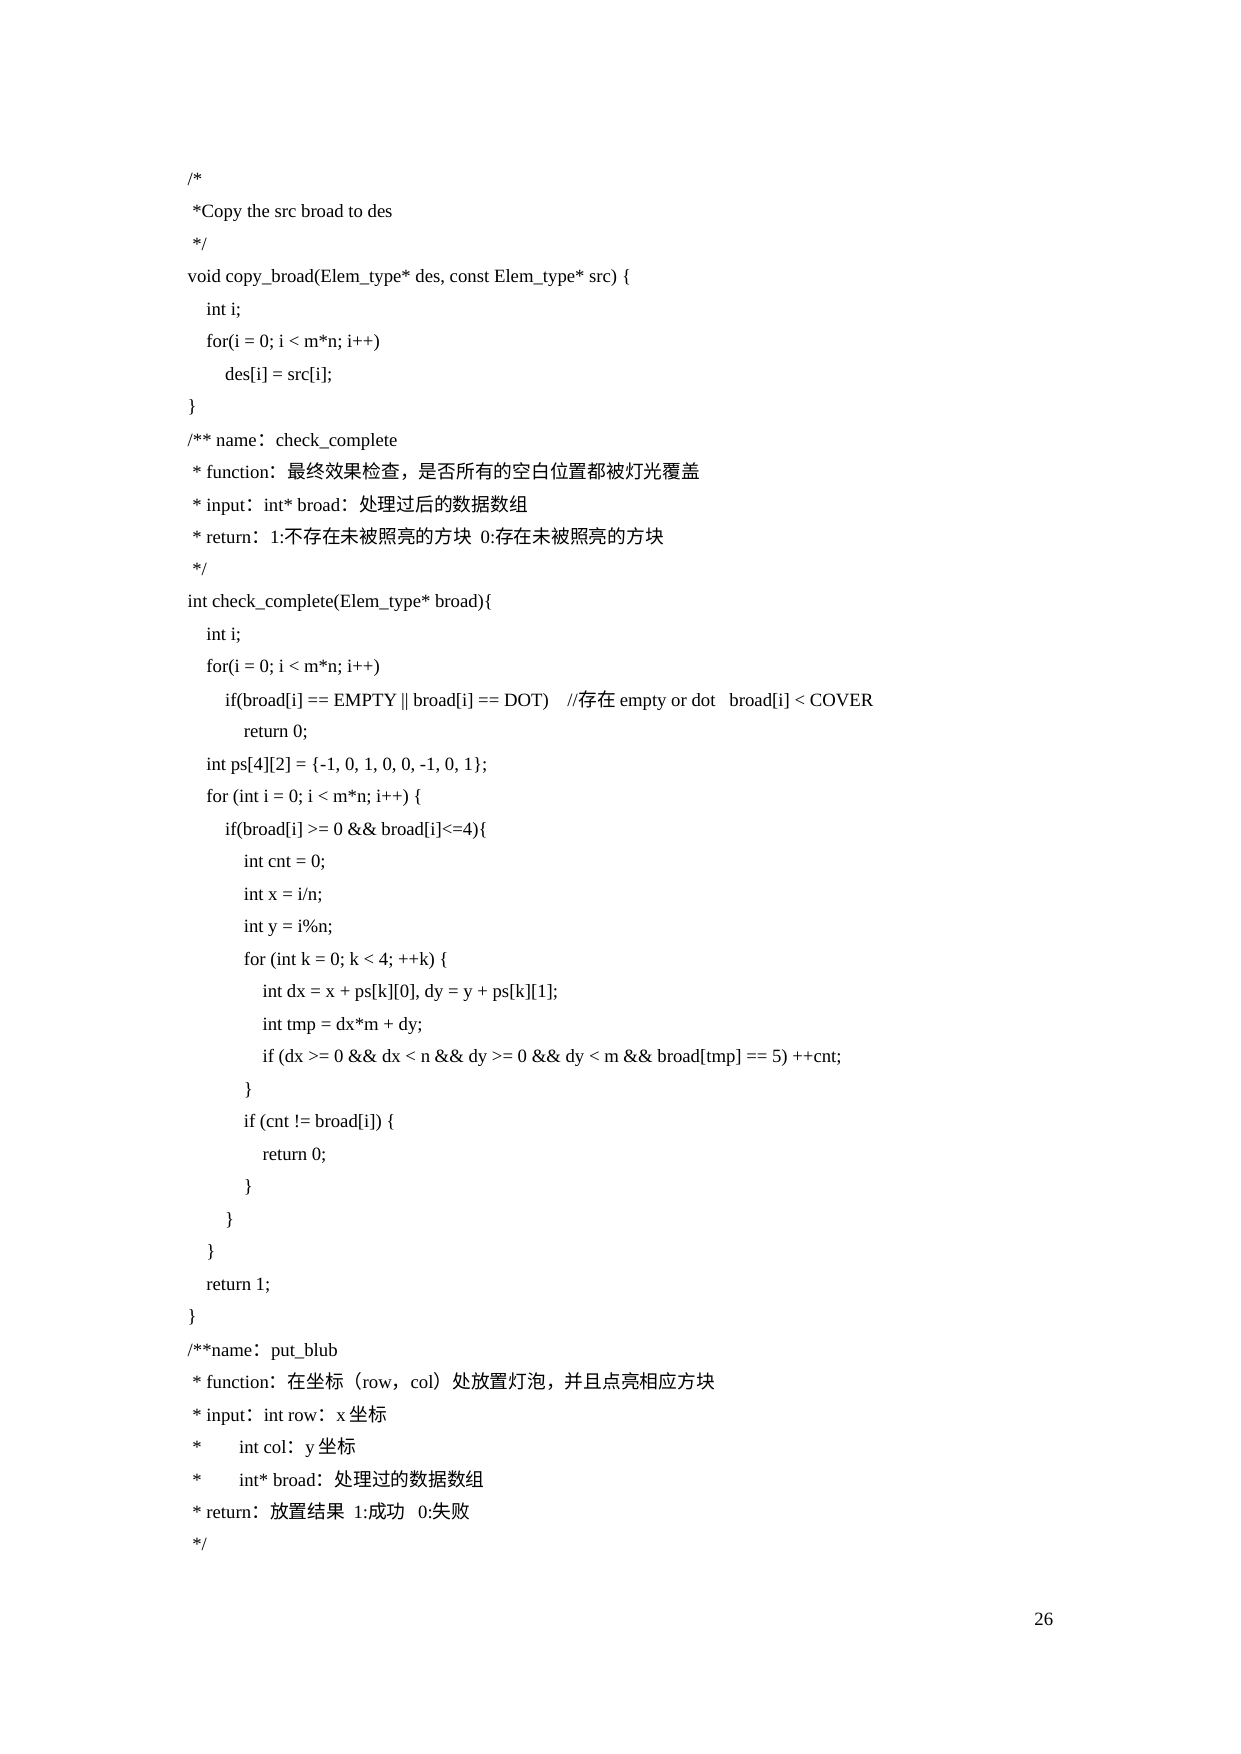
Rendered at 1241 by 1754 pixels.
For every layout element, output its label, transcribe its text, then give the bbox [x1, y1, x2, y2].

text for(i = 0; i < m*n; i++) [187, 649, 1053, 682]
text return 0; [187, 1137, 1053, 1169]
text */ [187, 552, 1053, 584]
text int i; [187, 292, 1053, 324]
text int ps[4][2] = {-1, 0, 1, 0, 0, -1, 0, 1}; [187, 747, 1053, 779]
text if (dx >= 0 && dx < n && dy >= 0 && dy < m && broad[tmp] == 5) ++cnt; [187, 1039, 1053, 1072]
text int check_complete(Elem_type* broad){ [187, 584, 1053, 617]
text */ [187, 1527, 1053, 1559]
text int y = i%n; [187, 909, 1053, 942]
text return 1; [187, 1267, 1053, 1299]
text * return：1:不存在未被照亮的方块 0:存在未被照亮的方块 [187, 519, 1053, 552]
text } [187, 1169, 1053, 1202]
text /** name：check_complete [187, 422, 1053, 454]
text */ [187, 227, 1053, 259]
text int tmp = dx*m + dy; [187, 1007, 1053, 1039]
text * function：最终效果检查，是否所有的空白位置都被灯光覆盖 [187, 454, 1053, 487]
text * input：int row：x坐标 [187, 1397, 1053, 1429]
text } [187, 1299, 1053, 1332]
text for(i = 0; i < m*n; i++) [187, 324, 1053, 357]
text if(broad[i] >= 0 && broad[i]<=4){ [187, 812, 1053, 844]
text * input：int* broad：处理过后的数据数组 [187, 487, 1053, 519]
text /**name：put_blub [187, 1332, 1053, 1364]
text int i; [187, 617, 1053, 649]
text } [187, 1072, 1053, 1104]
text des[i] = src[i]; [187, 357, 1053, 389]
text void copy_broad(Elem_type* des, const Elem_type* src) { [187, 259, 1053, 292]
text int cnt = 0; [187, 844, 1053, 877]
text } [187, 1202, 1053, 1234]
text } [187, 389, 1053, 422]
text * int* broad：处理过的数据数组 [187, 1462, 1053, 1494]
text if (cnt != broad[i]) { [187, 1104, 1053, 1137]
text * function：在坐标（row，col）处放置灯泡，并且点亮相应方块 [187, 1364, 1053, 1397]
text * return：放置结果 1:成功 0:失败 [187, 1494, 1053, 1527]
text int dx = x + ps[k][0], dy = y + ps[k][1]; [187, 974, 1053, 1007]
text *Copy the src broad to des [187, 194, 1053, 227]
text for (int i = 0; i < m*n; i++) { [187, 779, 1053, 812]
text if(broad[i] == EMPTY || broad[i] == DOT) //存在empty or dot broad[i] < COVER [187, 682, 1053, 714]
text /* [187, 162, 1053, 194]
text return 0; [187, 714, 1053, 747]
text int x = i/n; [187, 877, 1053, 909]
text for (int k = 0; k < 4; ++k) { [187, 942, 1053, 974]
text * int col：y坐标 [187, 1429, 1053, 1462]
text } [187, 1234, 1053, 1267]
